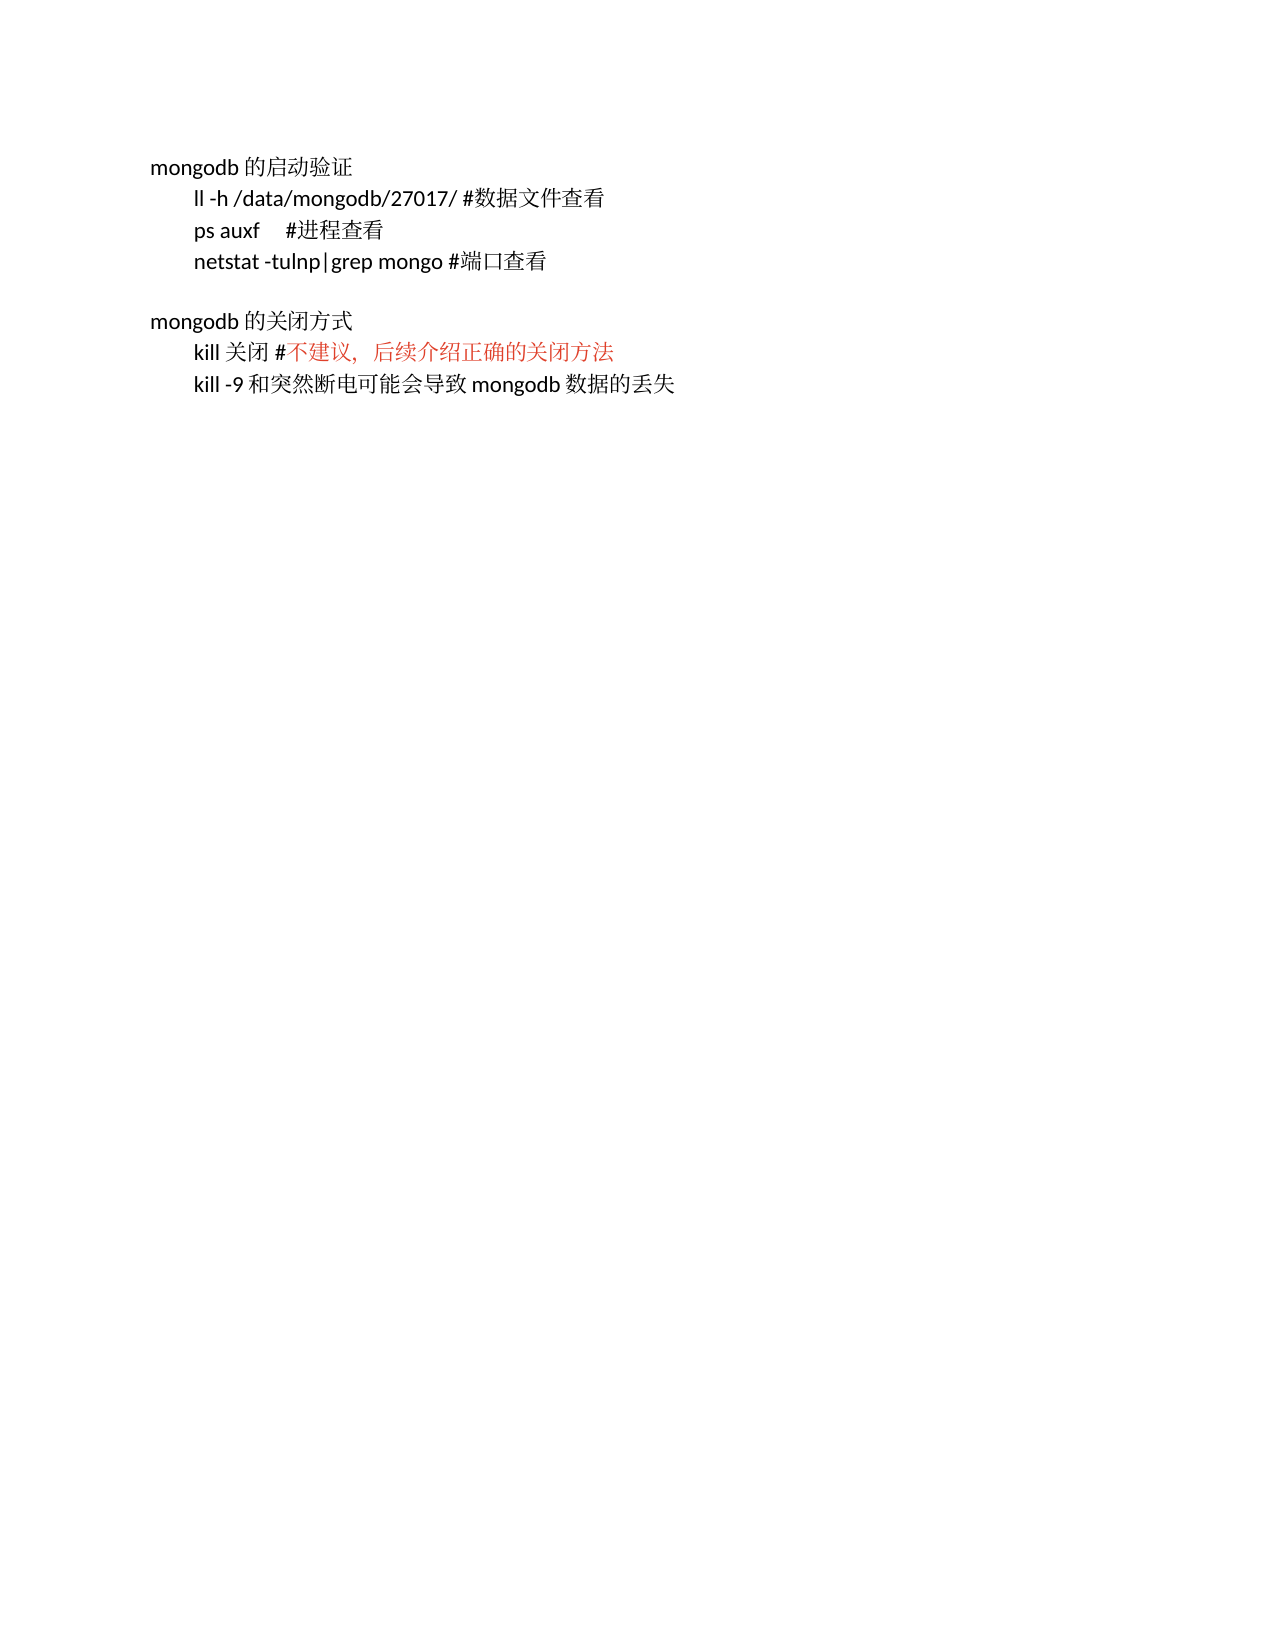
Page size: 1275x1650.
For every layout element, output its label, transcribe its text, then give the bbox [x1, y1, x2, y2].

text ps auxf #进程查看 [150, 213, 1125, 244]
text mongodb的关闭方式 [150, 304, 1125, 335]
text mongodb的启动验证 [150, 150, 1125, 181]
text kill 关闭 #不建议，后续介绍正确的关闭方法 [150, 335, 1125, 367]
text kill -9和突然断电可能会导致mongodb数据的丢失 [150, 367, 1125, 398]
text netstat -tulnp|grep mongo #端口查看 [150, 244, 1125, 276]
text ll -h /data/mongodb/27017/ #数据文件查看 [150, 181, 1125, 213]
